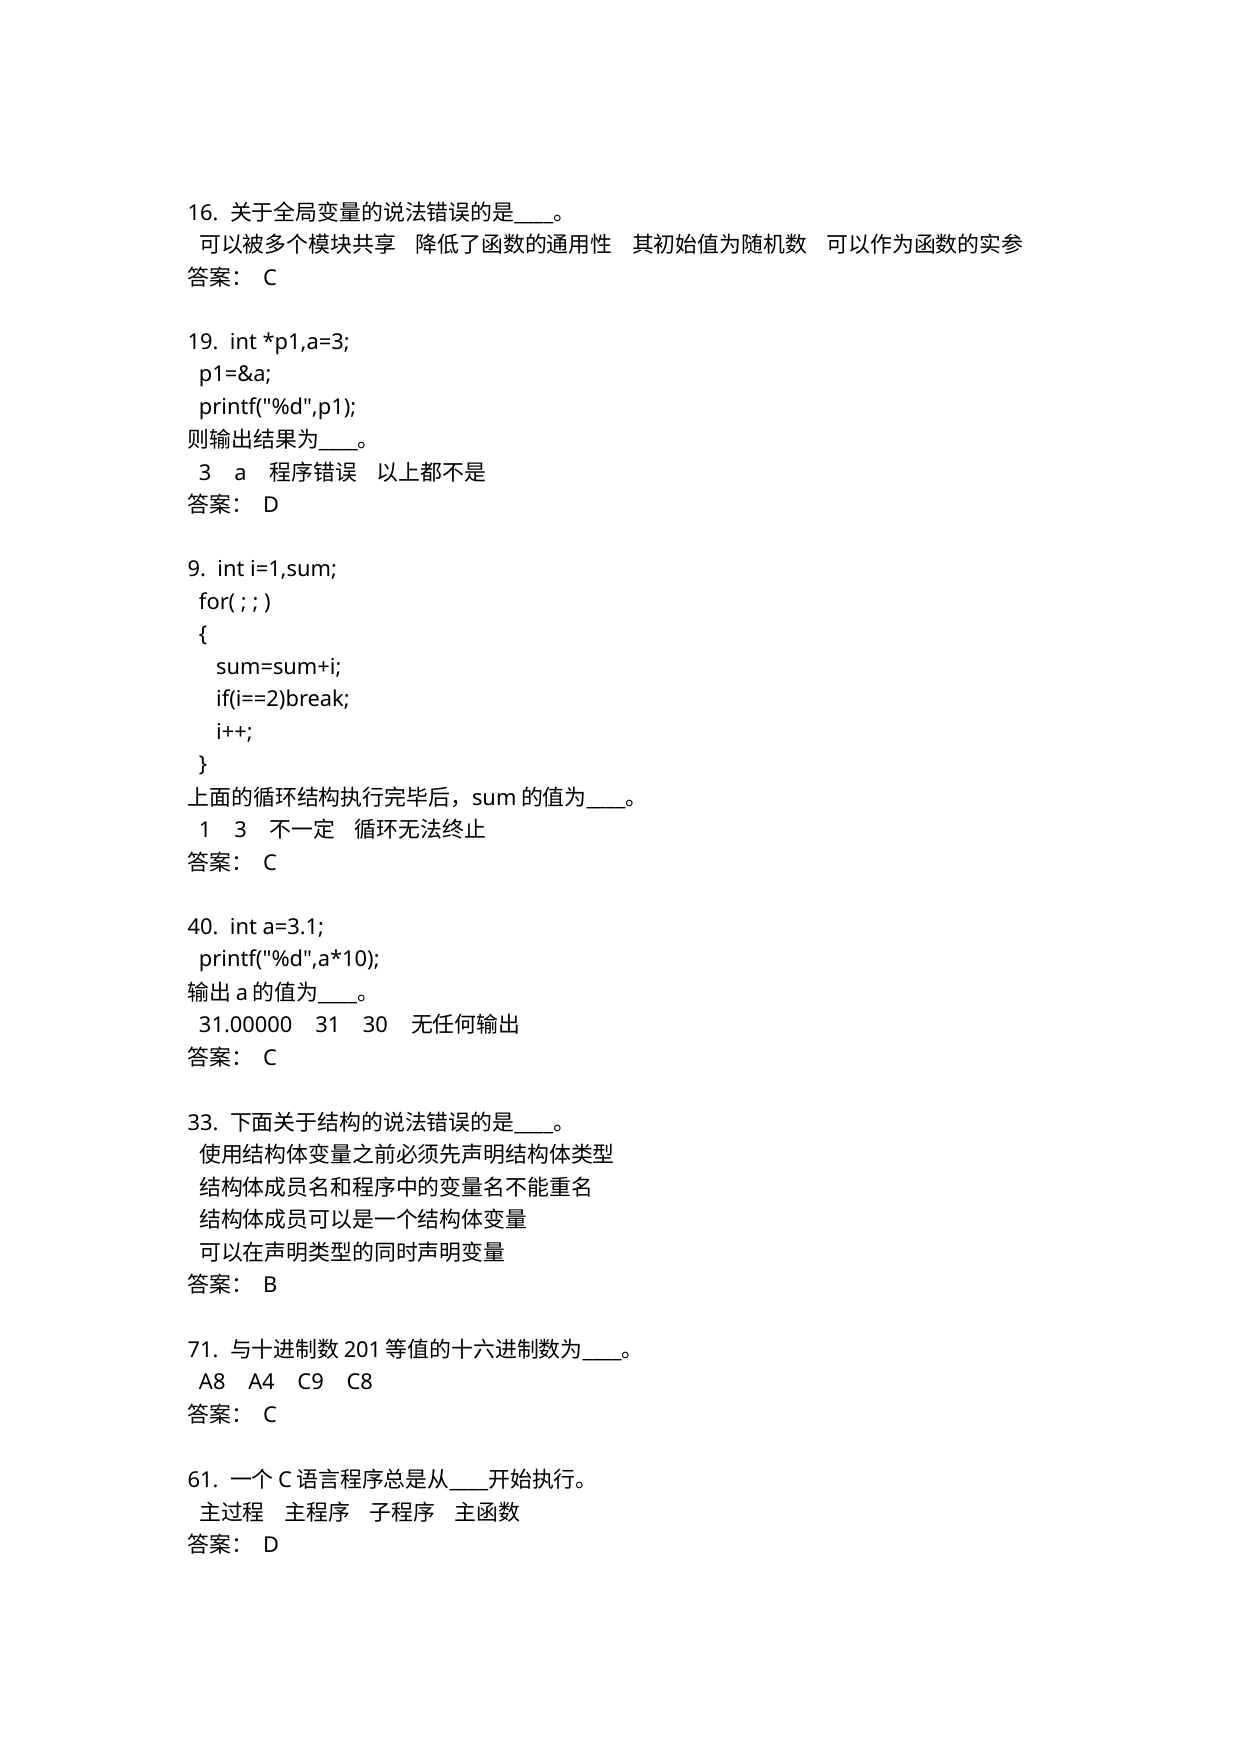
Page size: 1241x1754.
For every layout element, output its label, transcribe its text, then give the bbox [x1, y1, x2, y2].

text 结构体成员可以是一个结构体变量 [187, 1202, 1053, 1234]
text 33. 下面关于结构的说法错误的是____。 [187, 1104, 1053, 1137]
text 可以在声明类型的同时声明变量 [187, 1234, 1053, 1267]
text 答案： D [187, 1527, 1053, 1559]
text 输出a的值为____。 [187, 974, 1053, 1007]
text 结构体成员名和程序中的变量名不能重名 [187, 1169, 1053, 1202]
text sum=sum+i; [187, 649, 1053, 682]
text } [187, 747, 1053, 779]
text 答案： B [187, 1267, 1053, 1299]
text { [187, 617, 1053, 649]
text printf("%d",a*10); [187, 942, 1053, 974]
text 31.00000 31 30 无任何输出 [187, 1007, 1053, 1039]
text 主过程 主程序 子程序 主函数 [187, 1494, 1053, 1527]
text 答案： D [187, 487, 1053, 519]
text 答案： C [187, 844, 1053, 877]
text for( ; ; ) [187, 584, 1053, 617]
text 上面的循环结构执行完毕后，sum的值为____。 [187, 779, 1053, 812]
text 9. int i=1,sum; [187, 552, 1053, 584]
text printf("%d",p1); [187, 389, 1053, 422]
text 3 a 程序错误 以上都不是 [187, 454, 1053, 487]
text 19. int *p1,a=3; [187, 324, 1053, 357]
text 使用结构体变量之前必须先声明结构体类型 [187, 1137, 1053, 1169]
text if(i==2)break; [187, 682, 1053, 714]
text p1=&a; [187, 357, 1053, 389]
text 61. 一个C语言程序总是从____开始执行。 [187, 1462, 1053, 1494]
text 答案： C [187, 1039, 1053, 1072]
text 可以被多个模块共享 降低了函数的通用性 其初始值为随机数 可以作为函数的实参 [187, 227, 1053, 259]
text 16. 关于全局变量的说法错误的是____。 [187, 194, 1053, 227]
text 1 3 不一定 循环无法终止 [187, 812, 1053, 844]
text A8 A4 C9 C8 [187, 1364, 1053, 1397]
text 71. 与十进制数201等值的十六进制数为____。 [187, 1332, 1053, 1364]
text 答案： C [187, 1397, 1053, 1429]
text i++; [187, 714, 1053, 747]
text 答案： C [187, 259, 1053, 292]
text 则输出结果为____。 [187, 422, 1053, 454]
text 40. int a=3.1; [187, 909, 1053, 942]
